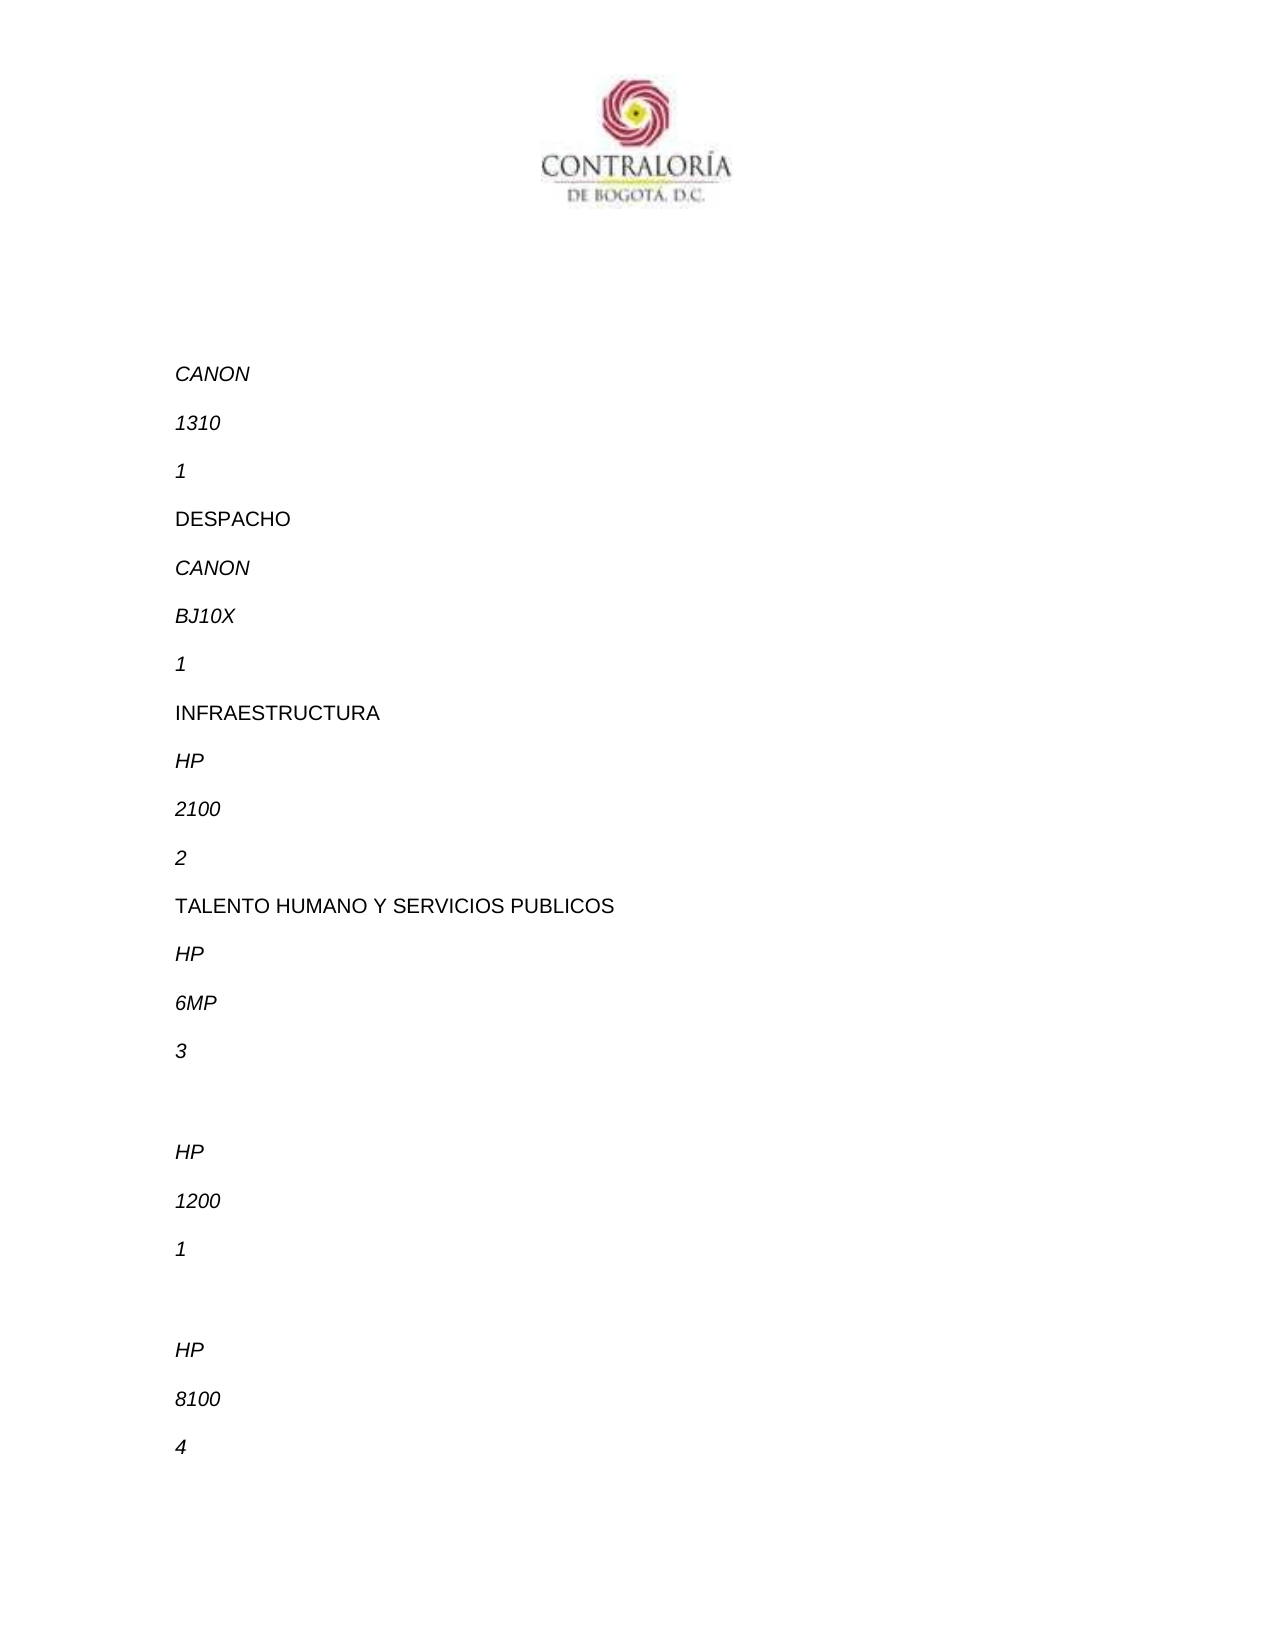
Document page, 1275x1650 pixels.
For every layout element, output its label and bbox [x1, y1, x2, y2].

picture [541, 74, 734, 209]
